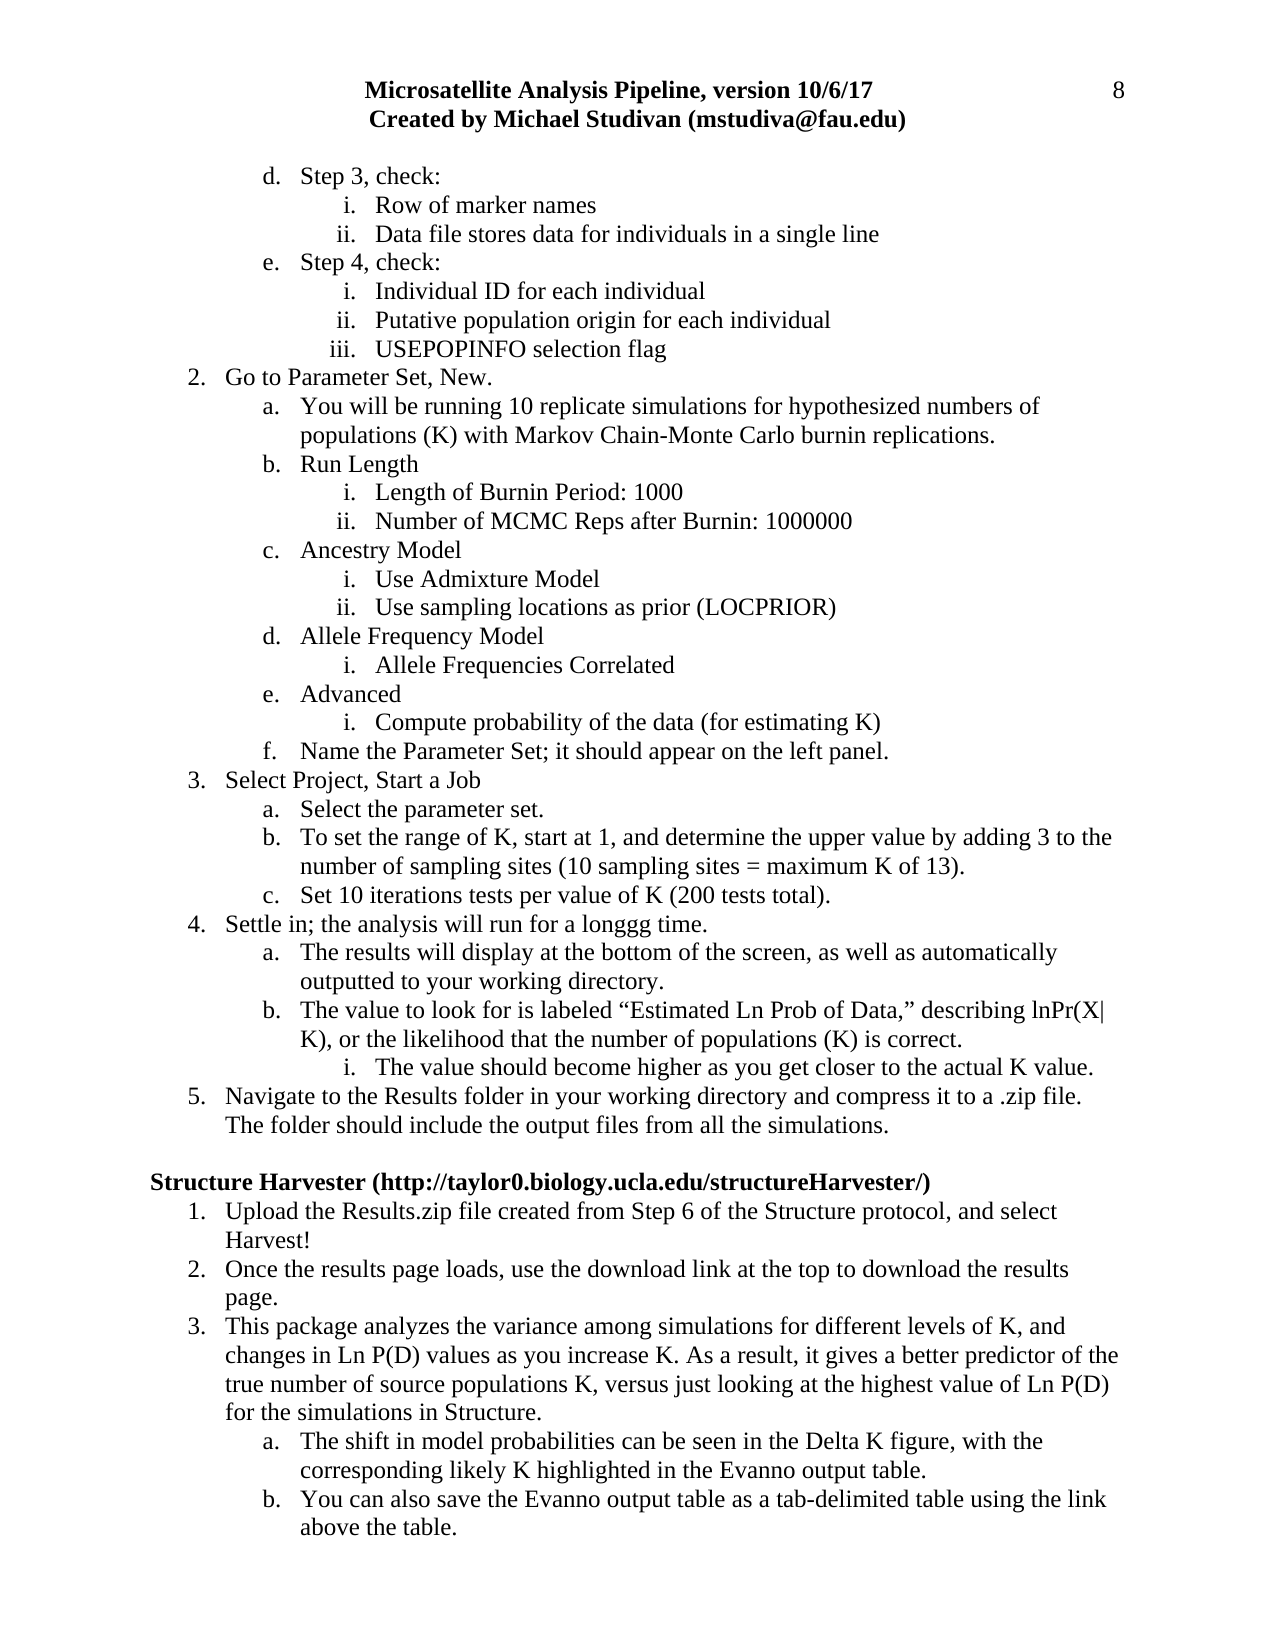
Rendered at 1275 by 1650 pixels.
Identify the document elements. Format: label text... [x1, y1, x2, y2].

list USEPOPINFO selection flag [356, 334, 1125, 362]
list Individual ID for each individual [356, 276, 1125, 305]
list Settle in; the analysis will run for a longgg time. [187, 909, 1125, 937]
list Go to Parameter Set, New. [187, 362, 1125, 391]
list Ancestry Model [262, 535, 1125, 564]
list Data file stores data for individuals in a single line [356, 219, 1125, 247]
list Upload the Results.zip file created from Step 6 of the Structure protocol, and select Harvest! [187, 1196, 1125, 1254]
list Compute probability of the data (for estimating K) [356, 707, 1125, 736]
list Row of marker names [356, 190, 1125, 219]
list Use Admixture Model [356, 564, 1125, 592]
list Allele Frequency Model [262, 621, 1125, 650]
list Name the Parameter Set; it should appear on the left panel. [262, 736, 1125, 765]
list Select Project, Start a Job [187, 765, 1125, 794]
list You can also save the Evanno output table as a tab-delimited table using the link above the table. [262, 1484, 1125, 1541]
list The value should become higher as you get closer to the actual K value. [356, 1052, 1125, 1081]
list Set 10 iterations tests per value of K (200 tests total). [262, 880, 1125, 909]
list Step 4, check: [262, 247, 1125, 276]
list You will be running 10 replicate simulations for hypothesized numbers of populations (K) with Markov Chain-Monte Carlo burnin replications. [262, 391, 1125, 449]
list Step 3, check: [262, 161, 1125, 190]
list This package analyzes the variance among simulations for different levels of K, and changes in Ln P(D) values as you increase K. As a result, it gives a better predictor of the true number of source populations K, versus just looking at the highest value of Ln P(D) for the simulations in Structure. [187, 1311, 1125, 1426]
list To set the range of K, start at 1, and determine the upper value by adding 3 to the number of sampling sites (10 sampling sites = maximum K of 13). [262, 822, 1125, 880]
list The results will display at the bottom of the screen, as well as automatically outputted to your working directory. [262, 937, 1125, 995]
list Putative population origin for each individual [356, 305, 1125, 334]
list The shift in model probabilities can be seen in the Delta K figure, with the corresponding likely K highlighted in the Evanno output table. [262, 1426, 1125, 1484]
list Number of MCMC Reps after Burnin: 1000000 [356, 506, 1125, 535]
list Allele Frequencies Correlated [356, 650, 1125, 679]
list Use sampling locations as prior (LOCPRIOR) [356, 592, 1125, 621]
text Structure Harvester (http://taylor0.biology.ucla.edu/structureHarvester/) [150, 1167, 1125, 1196]
list The value to look for is labeled “Estimated Ln Prob of Data,” describing lnPr(X|K), or the likelihood that the number of populations (K) is correct. [262, 995, 1125, 1052]
list Run Length [262, 449, 1125, 477]
list Navigate to the Results folder in your working directory and compress it to a .zip file. The folder should include the output files from all the simulations. [187, 1081, 1125, 1139]
list Once the results page loads, use the download link at the top to download the results page. [187, 1254, 1125, 1311]
list Advanced [262, 679, 1125, 707]
list Length of Burnin Period: 1000 [356, 477, 1125, 506]
list Select the parameter set. [262, 794, 1125, 822]
